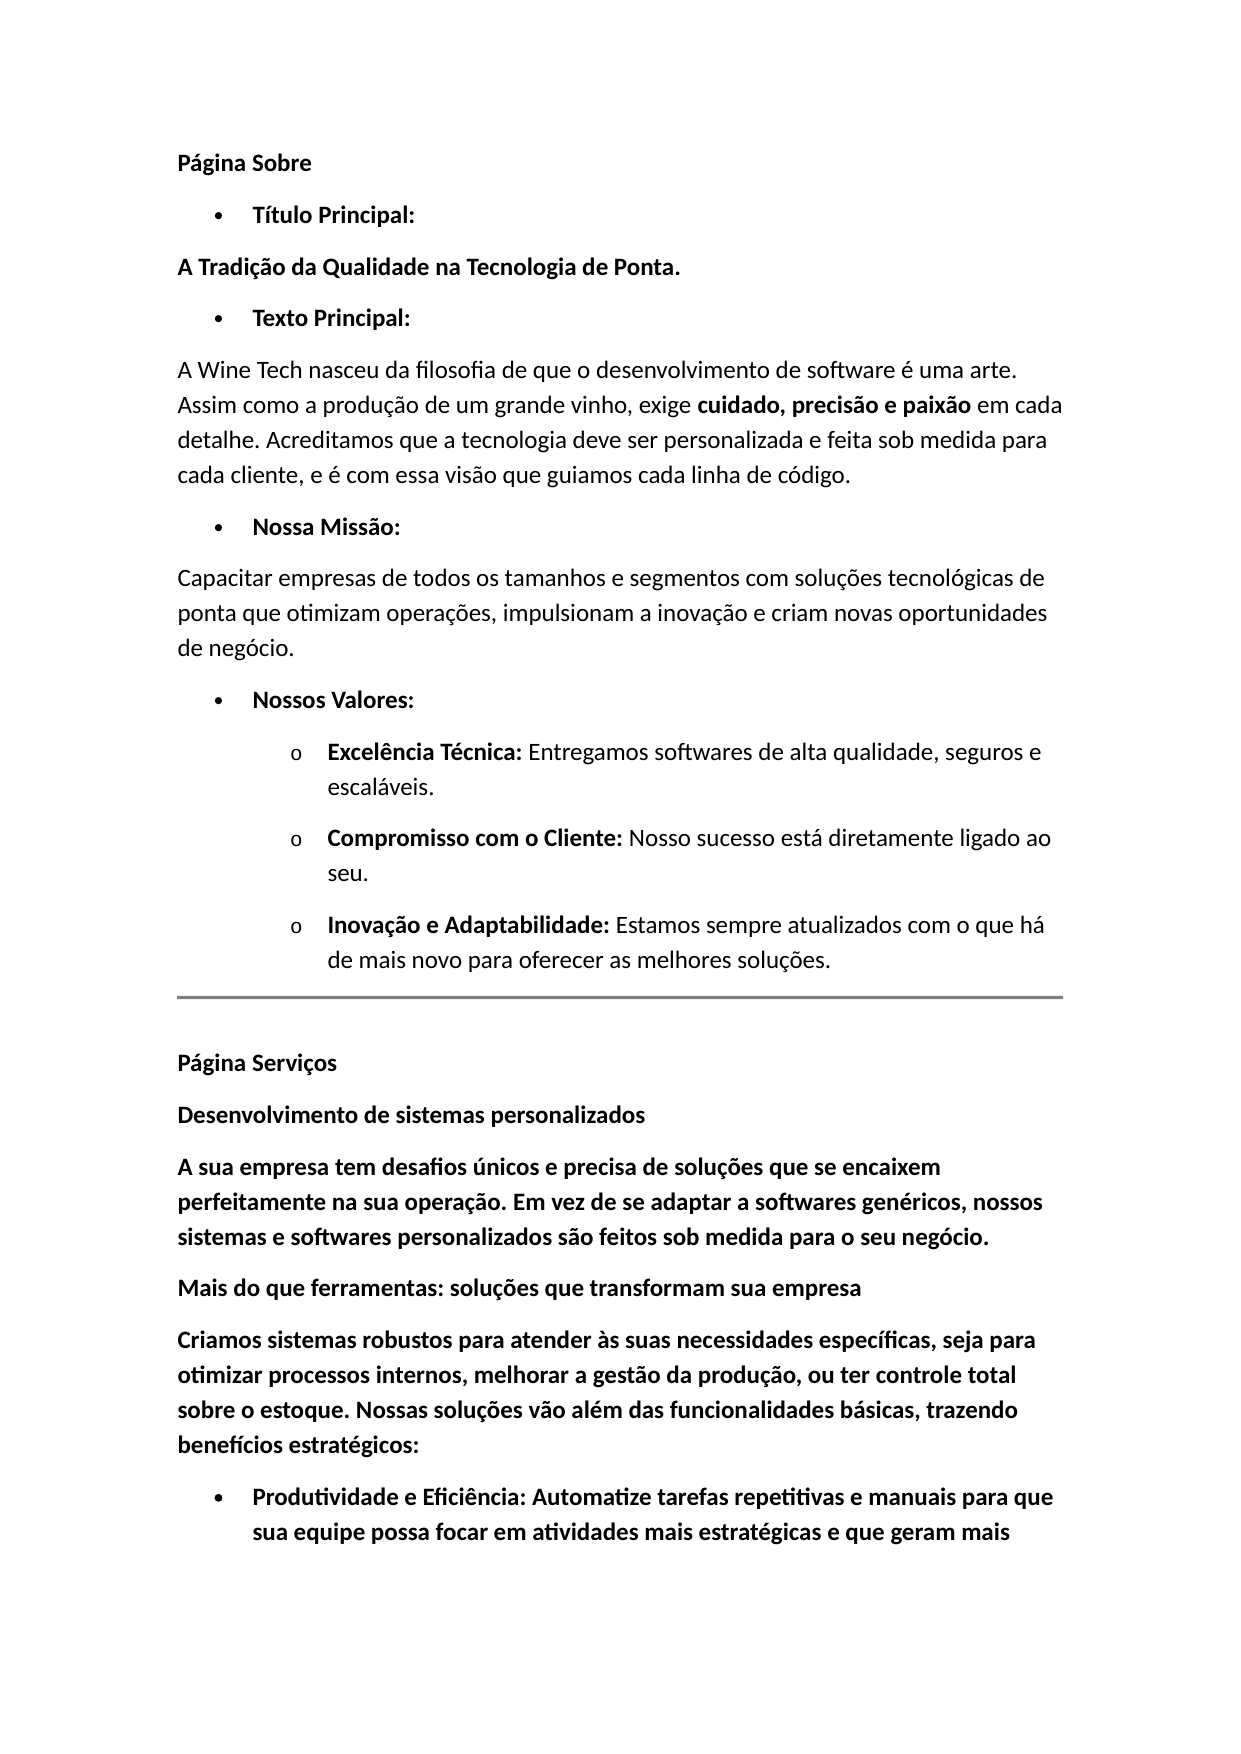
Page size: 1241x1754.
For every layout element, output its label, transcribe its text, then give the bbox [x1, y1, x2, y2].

list Compromisso com o Cliente: Nosso sucesso está diretamente ligado ao seu. [290, 823, 1063, 888]
text Página Serviços [177, 1048, 1063, 1078]
text Capacitar empresas de todos os tamanhos e segmentos com soluções tecnológicas de ponta que otimizam operações, impulsionam a inovação e criam novas oportunidades de negócio. [177, 563, 1063, 663]
list Nossos Valores: [215, 684, 1063, 715]
list Texto Principal: [215, 303, 1063, 333]
text A Wine Tech nasceu da filosofia de que o desenvolvimento de software é uma arte. Assim como a produção de um grande vinho, exige cuidado, precisão e paixão em cada detalhe. Acreditamos que a tecnologia deve ser personalizada e feita sob medida para cada cliente, e é com essa visão que guiamos cada linha de código. [177, 354, 1063, 490]
text A sua empresa tem desafios únicos e precisa de soluções que se encaixem perfeitamente na sua operação. Em vez de se adaptar a softwares genéricos, nossos sistemas e softwares personalizados são feitos sob medida para o seu negócio. [177, 1151, 1063, 1251]
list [215, 1481, 1063, 1546]
text Criamos sistemas robustos para atender às suas necessidades específicas, seja para otimizar processos internos, melhorar a gestão da produção, ou ter controle total sobre o estoque. Nossas soluções vão além das funcionalidades básicas, trazendo benefícios estratégicos: [177, 1324, 1063, 1460]
list Nossa Missão: [215, 511, 1063, 541]
text Página Sobre [177, 148, 1063, 178]
text A Tradição da Qualidade na Tecnologia de Ponta. [177, 251, 1063, 281]
text Desenvolvimento de sistemas personalizados [177, 1099, 1063, 1130]
list Inovação e Adaptabilidade: Estamos sempre atualizados com o que há de mais novo para oferecer as melhores soluções. [290, 909, 1063, 975]
list Excelência Técnica: Entregamos softwares de alta qualidade, seguros e escaláveis. [290, 736, 1063, 801]
text Mais do que ferramentas: soluções que transformam sua empresa [177, 1273, 1063, 1303]
list Título Principal: [215, 199, 1063, 230]
